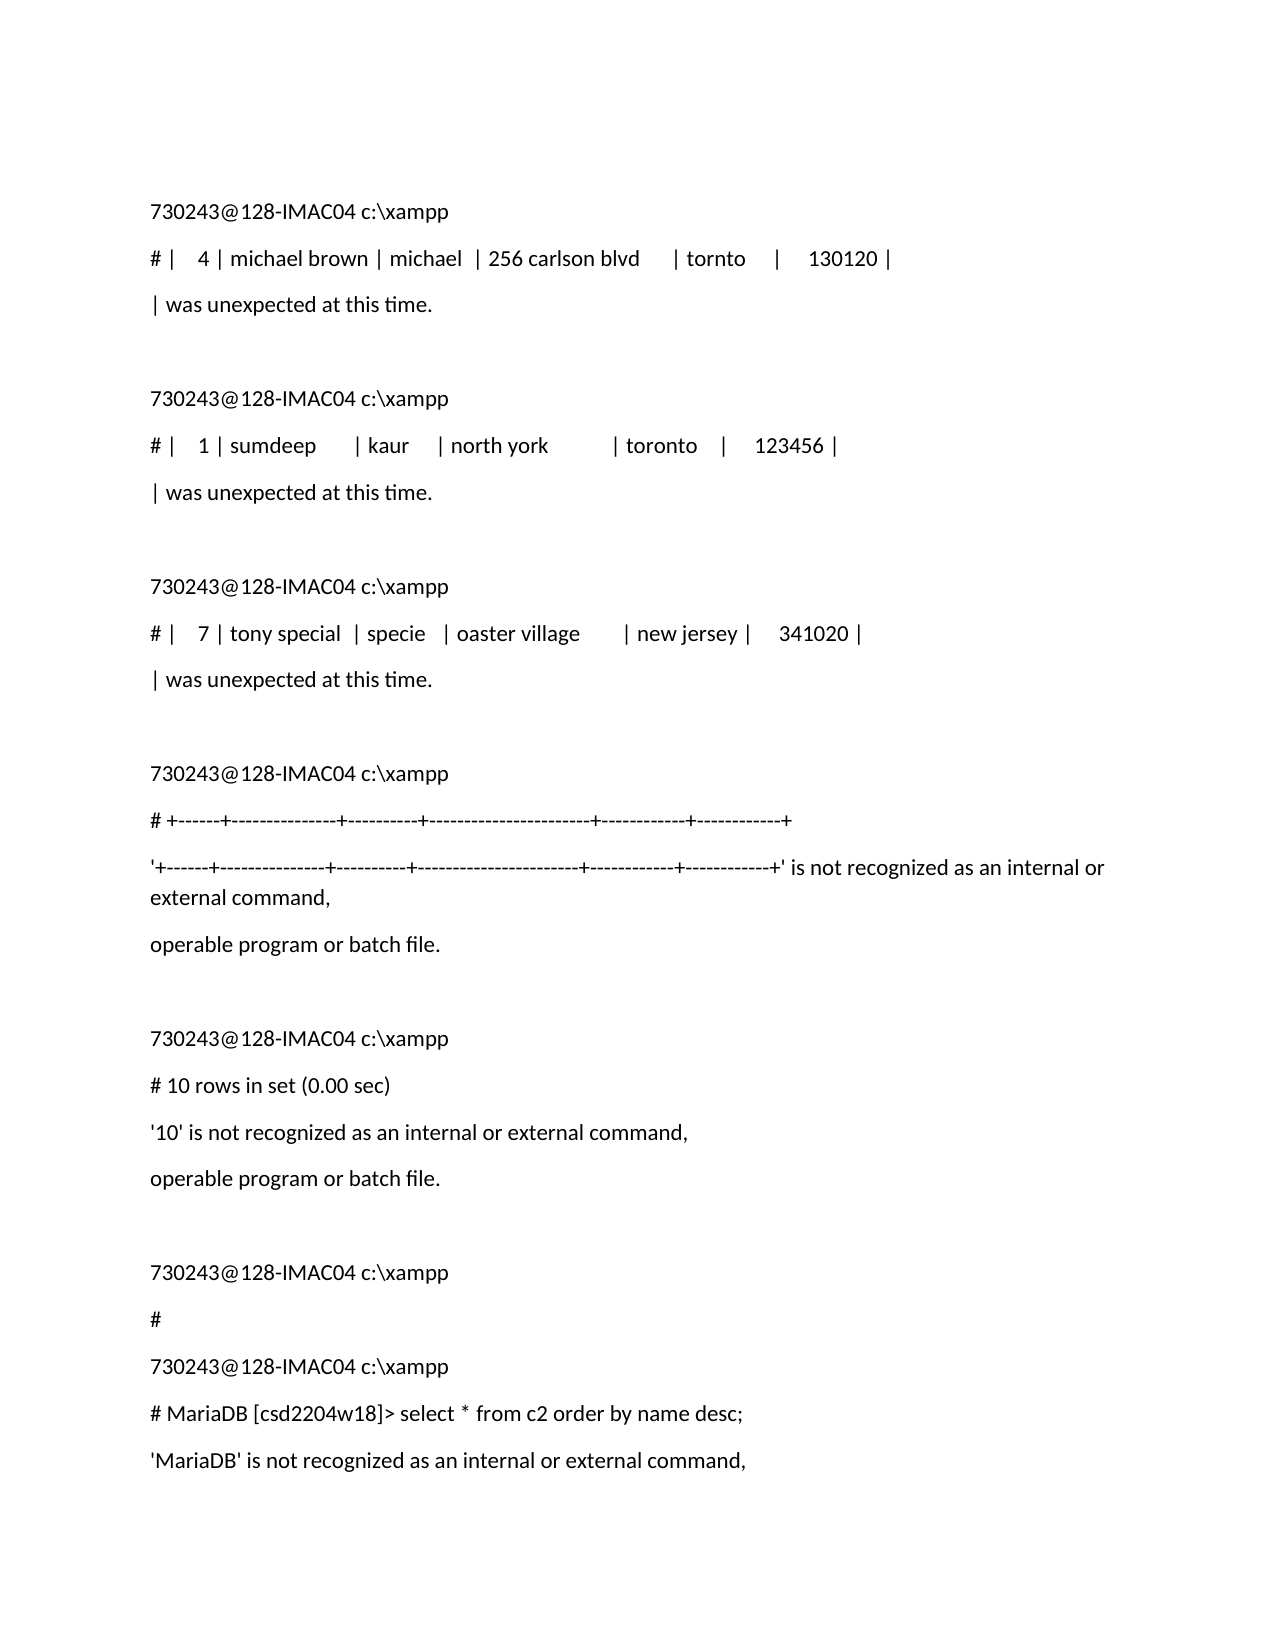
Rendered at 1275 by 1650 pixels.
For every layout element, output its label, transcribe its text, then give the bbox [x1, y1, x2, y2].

text # [150, 1305, 1125, 1333]
text 730243@128-IMAC04 c:\xampp [150, 759, 1125, 787]
text # | 1 | sumdeep | kaur | north york | toronto | 123456 | [150, 431, 1125, 459]
text # | 7 | tony special | specie | oaster village | new jersey | 341020 | [150, 619, 1125, 647]
text 'MariaDB' is not recognized as an internal or external command, [150, 1446, 1125, 1474]
text # +------+---------------+----------+-----------------------+------------+------------+ [150, 806, 1125, 834]
text '+------+---------------+----------+-----------------------+------------+------------+' is not recognized as an internal or external command, [150, 853, 1125, 911]
text 730243@128-IMAC04 c:\xampp [150, 572, 1125, 600]
text | was unexpected at this time. [150, 666, 1125, 694]
text 730243@128-IMAC04 c:\xampp [150, 197, 1125, 225]
text operable program or batch file. [150, 1164, 1125, 1193]
text 730243@128-IMAC04 c:\xampp [150, 1024, 1125, 1052]
text # MariaDB [csd2204w18]> select * from c2 order by name desc; [150, 1399, 1125, 1427]
text '10' is not recognized as an internal or external command, [150, 1118, 1125, 1146]
text # 10 rows in set (0.00 sec) [150, 1071, 1125, 1099]
text 730243@128-IMAC04 c:\xampp [150, 384, 1125, 412]
text | was unexpected at this time. [150, 291, 1125, 319]
text 730243@128-IMAC04 c:\xampp [150, 1258, 1125, 1286]
text | was unexpected at this time. [150, 478, 1125, 506]
text operable program or batch file. [150, 930, 1125, 958]
text # | 4 | michael brown | michael | 256 carlson blvd | tornto | 130120 | [150, 244, 1125, 272]
text 730243@128-IMAC04 c:\xampp [150, 1352, 1125, 1380]
